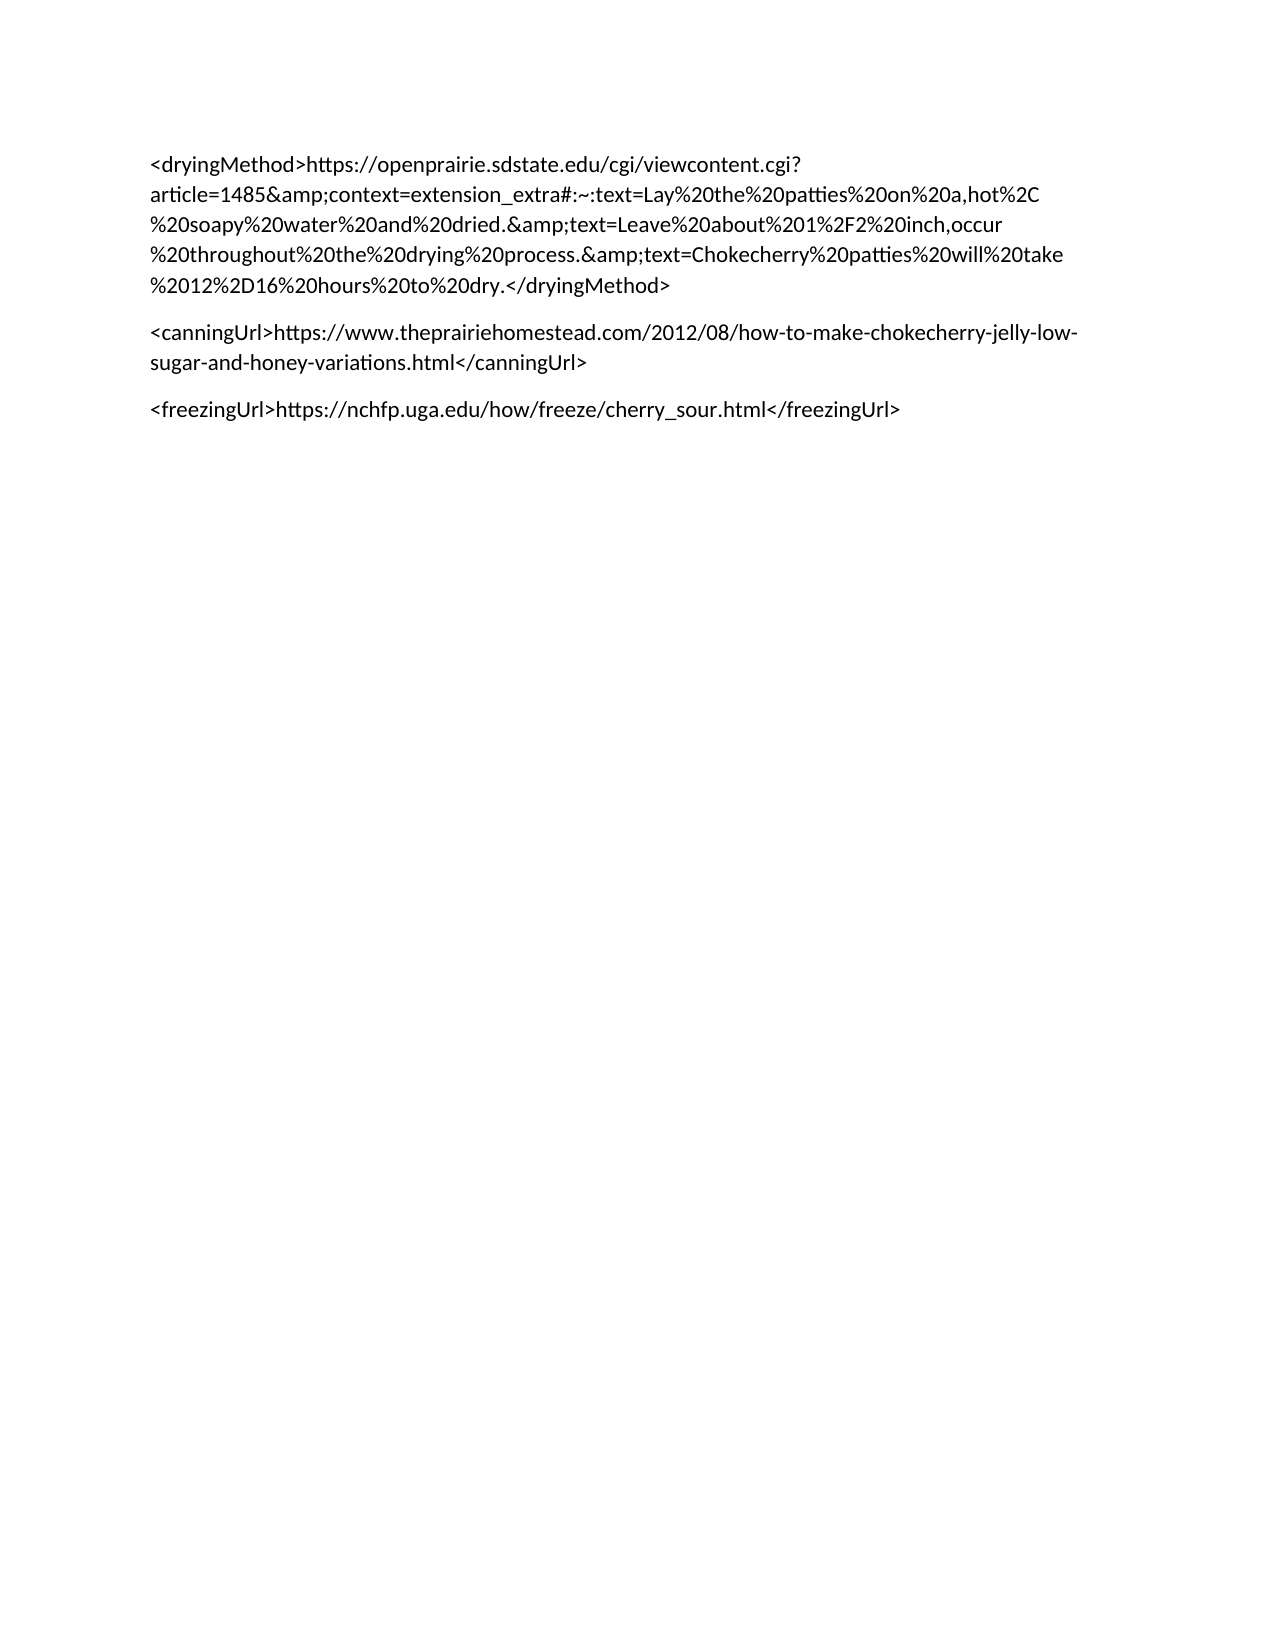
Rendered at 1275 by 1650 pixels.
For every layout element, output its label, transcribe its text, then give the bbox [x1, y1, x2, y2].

text <canningUrl>https://www.theprairiehomestead.com/2012/08/how-to-make-chokecherry-jelly-low-sugar-and-honey-variations.html</canningUrl> [150, 318, 1125, 376]
text <dryingMethod>https://openprairie.sdstate.edu/cgi/viewcontent.cgi?article=1485&amp;context=extension_extra#:~:text=Lay%20the%20patties%20on%20a,hot%2C%20soapy%20water%20and%20dried.&amp;text=Leave%20about%201%2F2%20inch,occur%20throughout%20the%20drying%20process.&amp;text=Chokecherry%20patties%20will%20take%2012%2D16%20hours%20to%20dry.</dryingMethod> [150, 150, 1125, 299]
text <freezingUrl>https://nchfp.uga.edu/how/freeze/cherry_sour.html</freezingUrl> [150, 395, 1125, 423]
